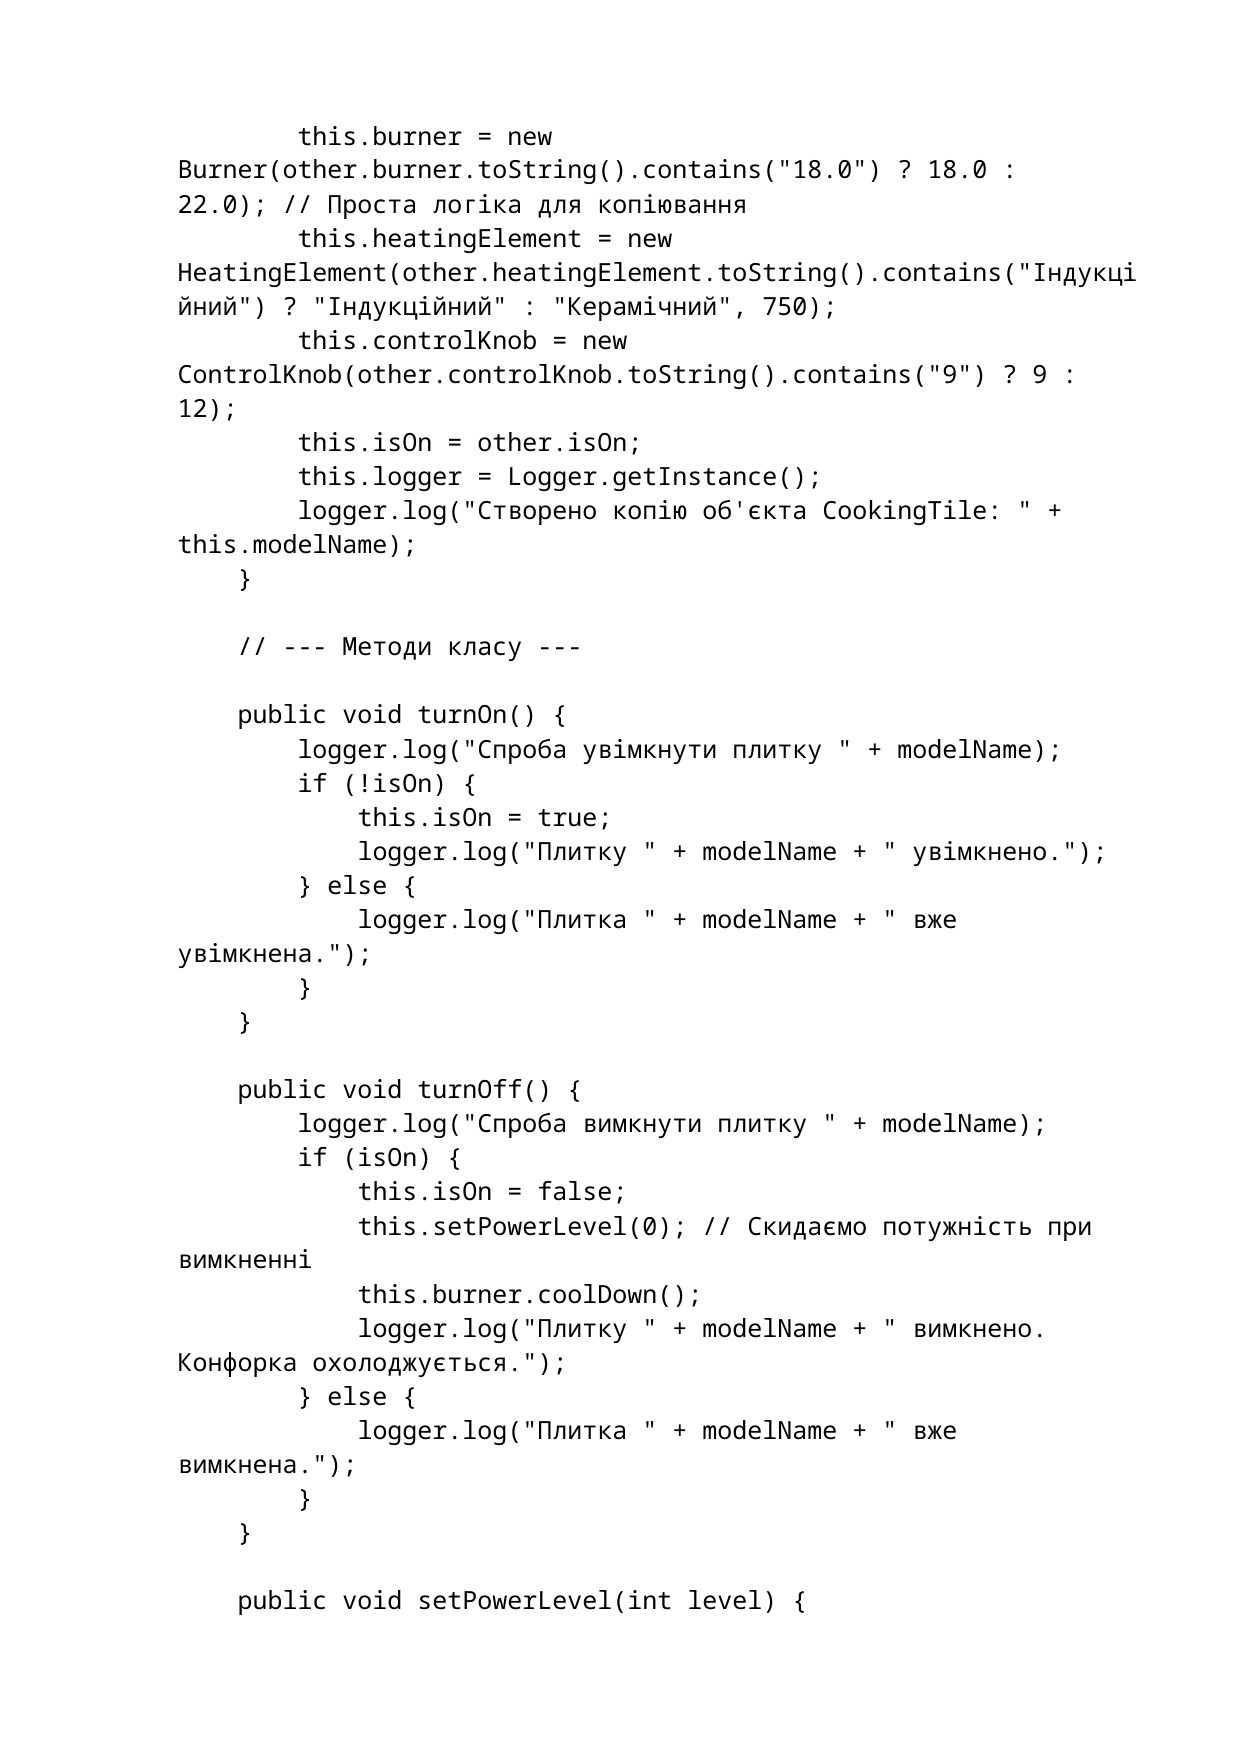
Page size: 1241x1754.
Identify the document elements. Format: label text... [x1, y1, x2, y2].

text } [177, 1481, 1152, 1515]
text } else { [177, 867, 1152, 902]
text } [177, 561, 1152, 595]
text this.burner.coolDown(); [177, 1276, 1152, 1310]
text if (!isOn) { [177, 765, 1152, 799]
text this.isOn = false; [177, 1174, 1152, 1208]
text } [177, 1515, 1152, 1549]
text logger.log("Плитку " + modelName + " увімкнено."); [177, 833, 1152, 867]
text if (isOn) { [177, 1140, 1152, 1174]
text logger.log("Створено копію об'єкта CookingTile: " + this.modelName); [177, 493, 1152, 561]
text this.heatingElement = new HeatingElement(other.heatingElement.toString().contains("Індукційний") ? "Індукційний" : "Керамічний", 750); [177, 220, 1152, 322]
text this.setPowerLevel(0); // Скидаємо потужність при вимкненні [177, 1208, 1152, 1276]
text } else { [177, 1378, 1152, 1412]
text } [177, 1004, 1152, 1038]
text this.isOn = true; [177, 799, 1152, 833]
text public void turnOff() { [177, 1072, 1152, 1106]
text this.logger = Logger.getInstance(); [177, 459, 1152, 493]
text // --- Методи класу --- [177, 629, 1152, 663]
text logger.log("Спроба вимкнути плитку " + modelName); [177, 1106, 1152, 1140]
text public void turnOn() { [177, 697, 1152, 731]
text public void setPowerLevel(int level) { [177, 1583, 1152, 1617]
text logger.log("Плитка " + modelName + " вже увімкнена."); [177, 902, 1152, 970]
text logger.log("Плитку " + modelName + " вимкнено. Конфорка охолоджується."); [177, 1310, 1152, 1378]
text logger.log("Плитка " + modelName + " вже вимкнена."); [177, 1412, 1152, 1481]
text logger.log("Спроба увімкнути плитку " + modelName); [177, 731, 1152, 765]
text this.isOn = other.isOn; [177, 425, 1152, 459]
text this.burner = new Burner(other.burner.toString().contains("18.0") ? 18.0 : 22.0); // Проста логіка для копіювання [177, 118, 1152, 220]
text this.controlKnob = new ControlKnob(other.controlKnob.toString().contains("9") ? 9 : 12); [177, 322, 1152, 425]
text } [177, 970, 1152, 1004]
